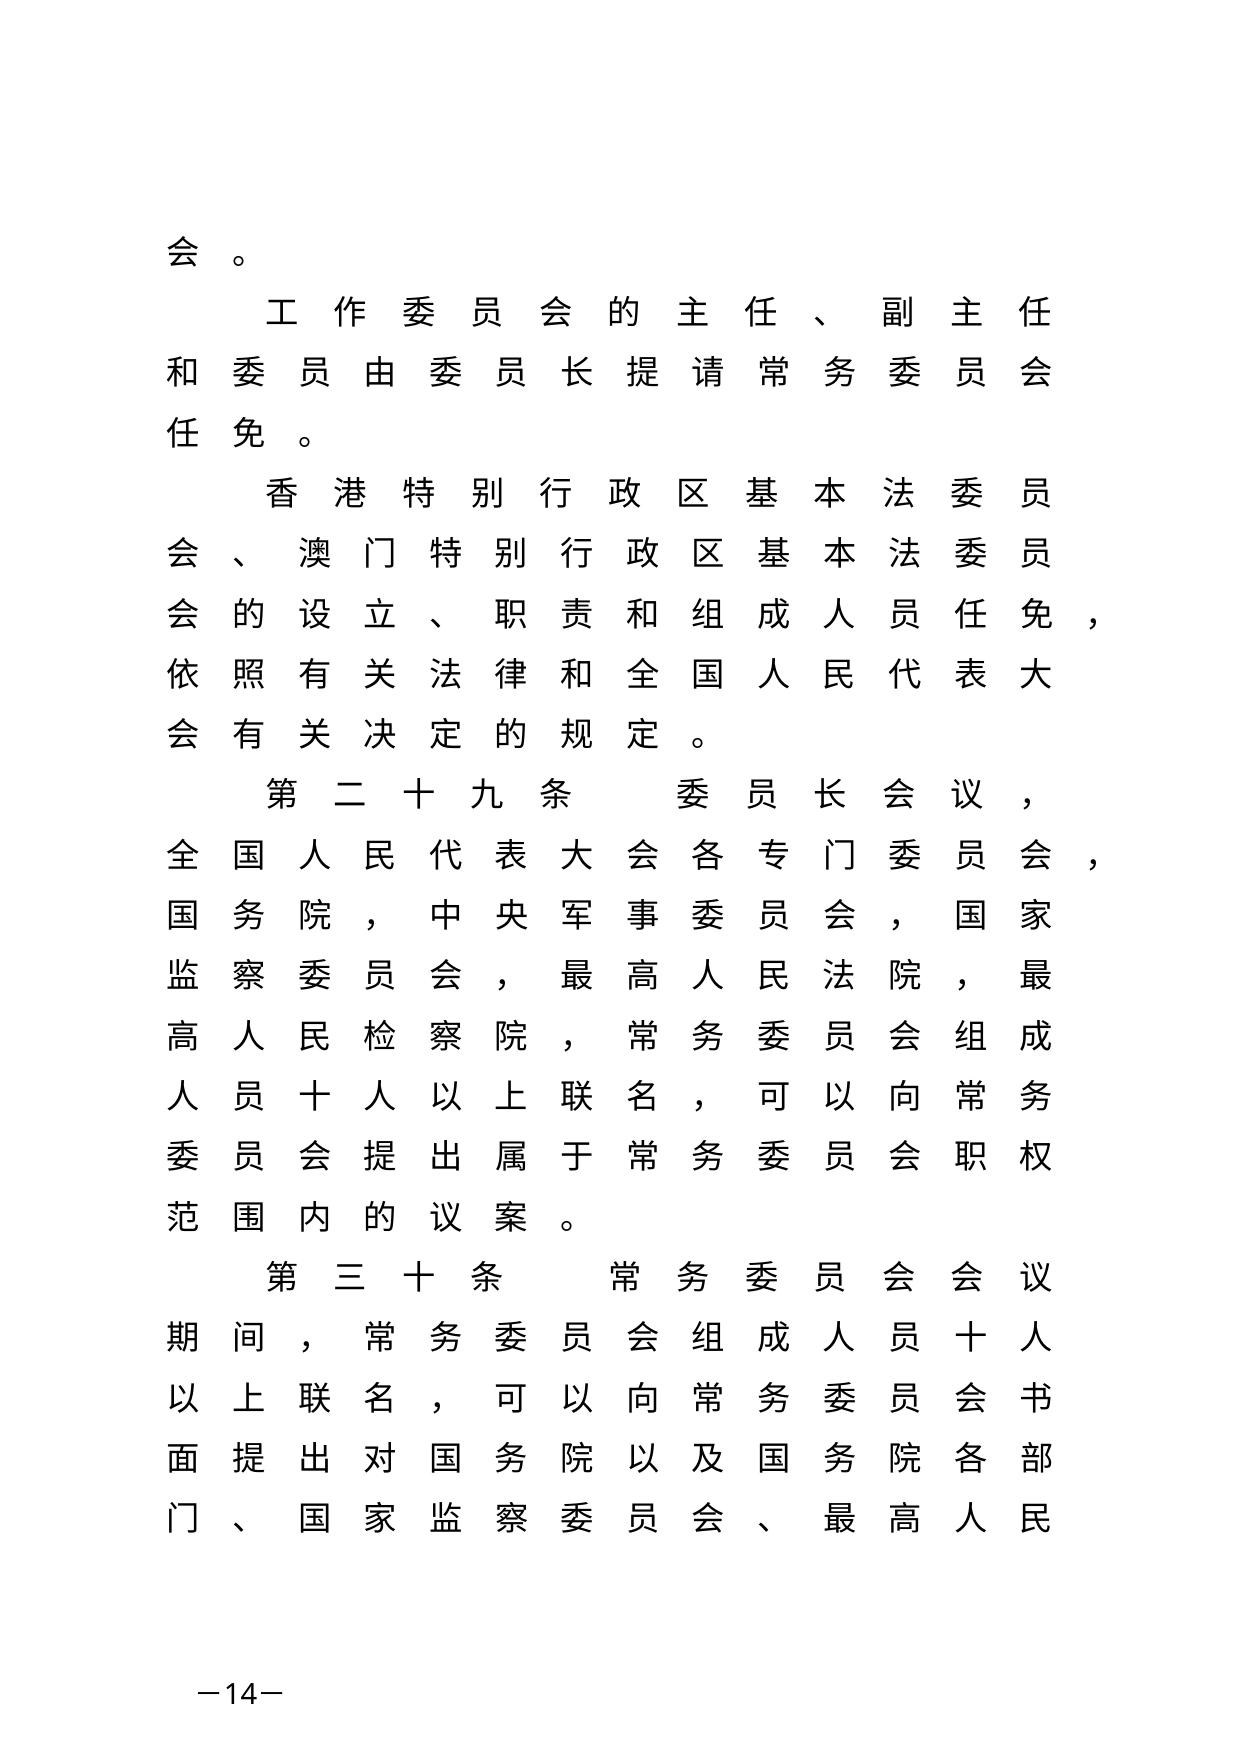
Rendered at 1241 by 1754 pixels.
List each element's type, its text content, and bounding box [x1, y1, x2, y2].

text 香港特别行政区基本法委员会、澳门特别行政区基本法委员会的设立、职责和组成人员任免，依照有关法律和全国人民代表大会有关决定的规定。 [167, 461, 1085, 762]
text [167, 1245, 1085, 1546]
text 第二十九条 委员长会议，全国人民代表大会各专门委员会，国务院，中央军事委员会，国家监察委员会，最高人民法院，最高人民检察院，常务委员会组成人员十人以上联名，可以向常务委员会提出属于常务委员会职权范围内的议案。 [167, 762, 1085, 1245]
text 工作委员会的主任、副主任和委员由委员长提请常务委员会任免。 [167, 280, 1085, 461]
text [167, 219, 1085, 280]
